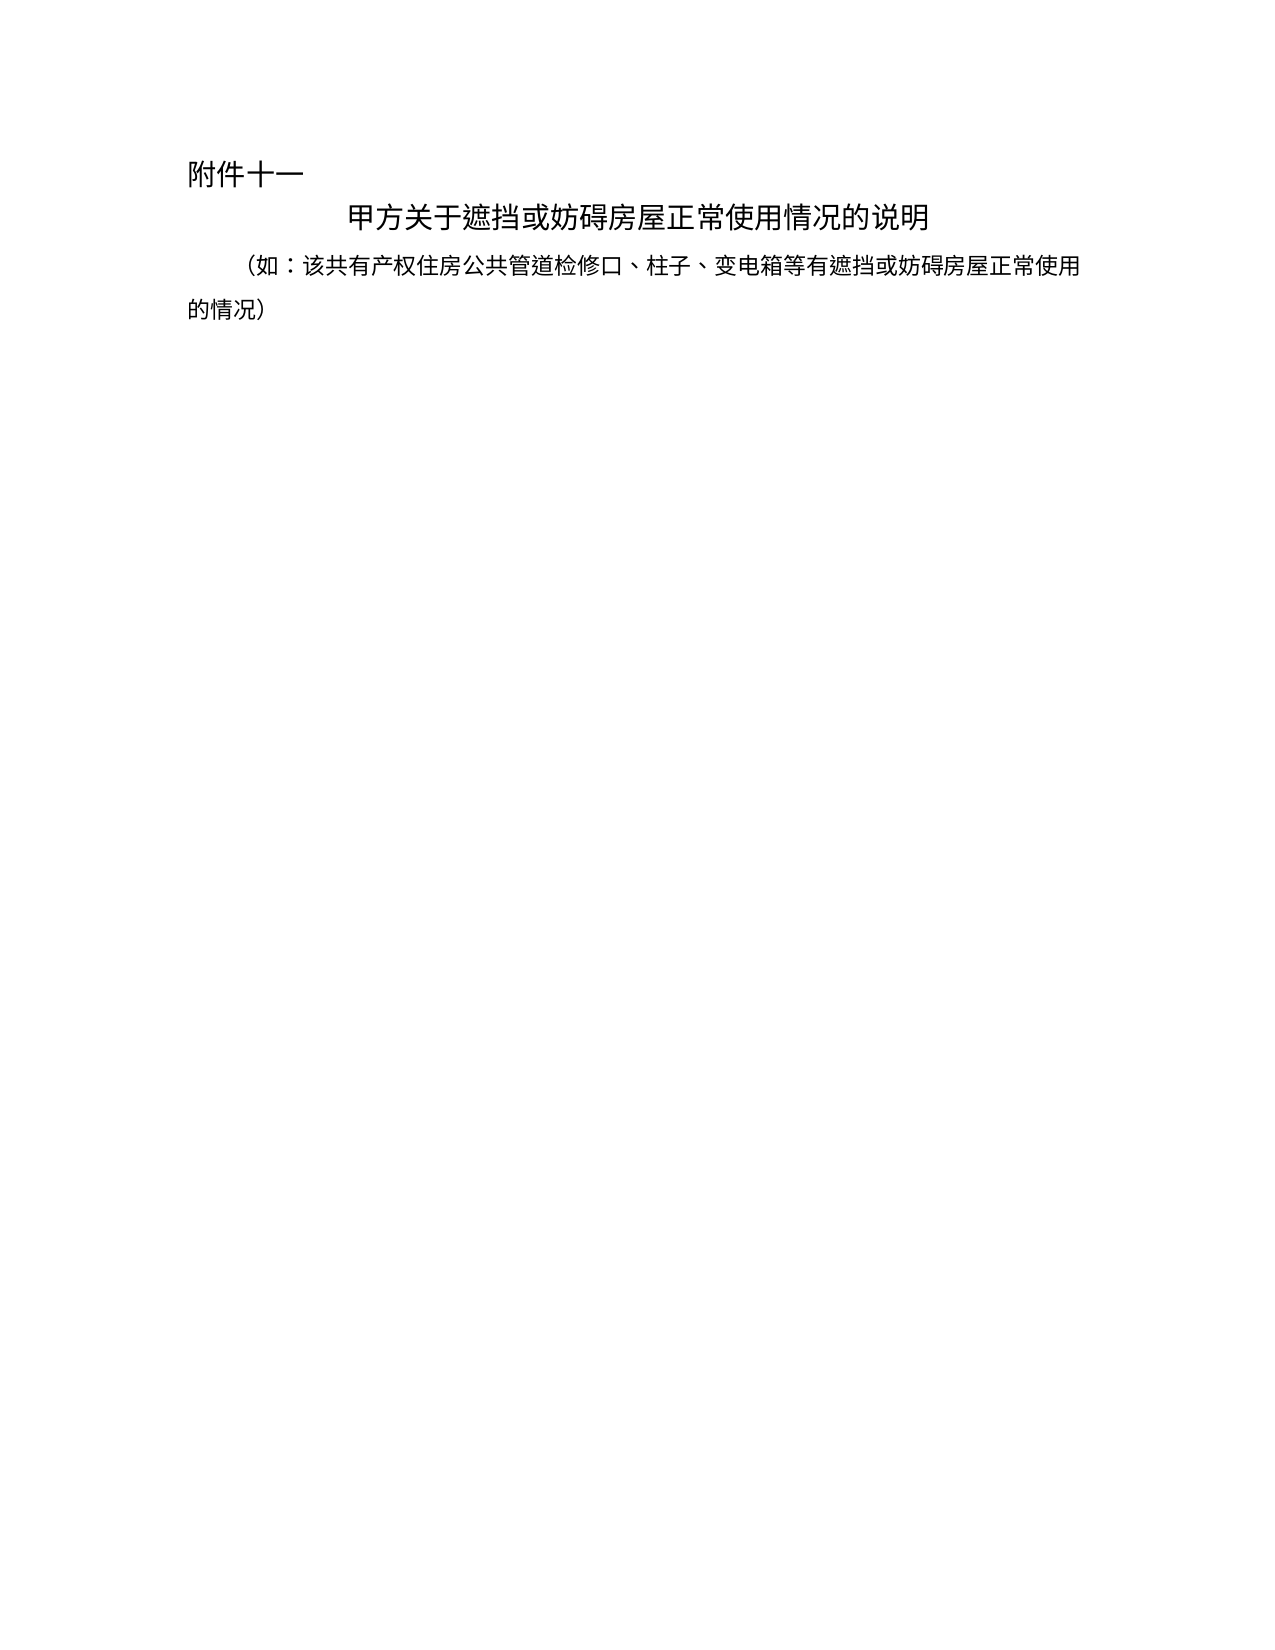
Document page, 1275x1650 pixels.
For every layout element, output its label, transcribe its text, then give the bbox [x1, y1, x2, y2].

text 附件十一 [187, 150, 1087, 194]
text （如：该共有产权住房公共管道检修口、柱子、变电箱等有遮挡或妨碍房屋正常使用的情况） [187, 237, 1087, 325]
text 甲方关于遮挡或妨碍房屋正常使用情况的说明 [187, 194, 1087, 237]
